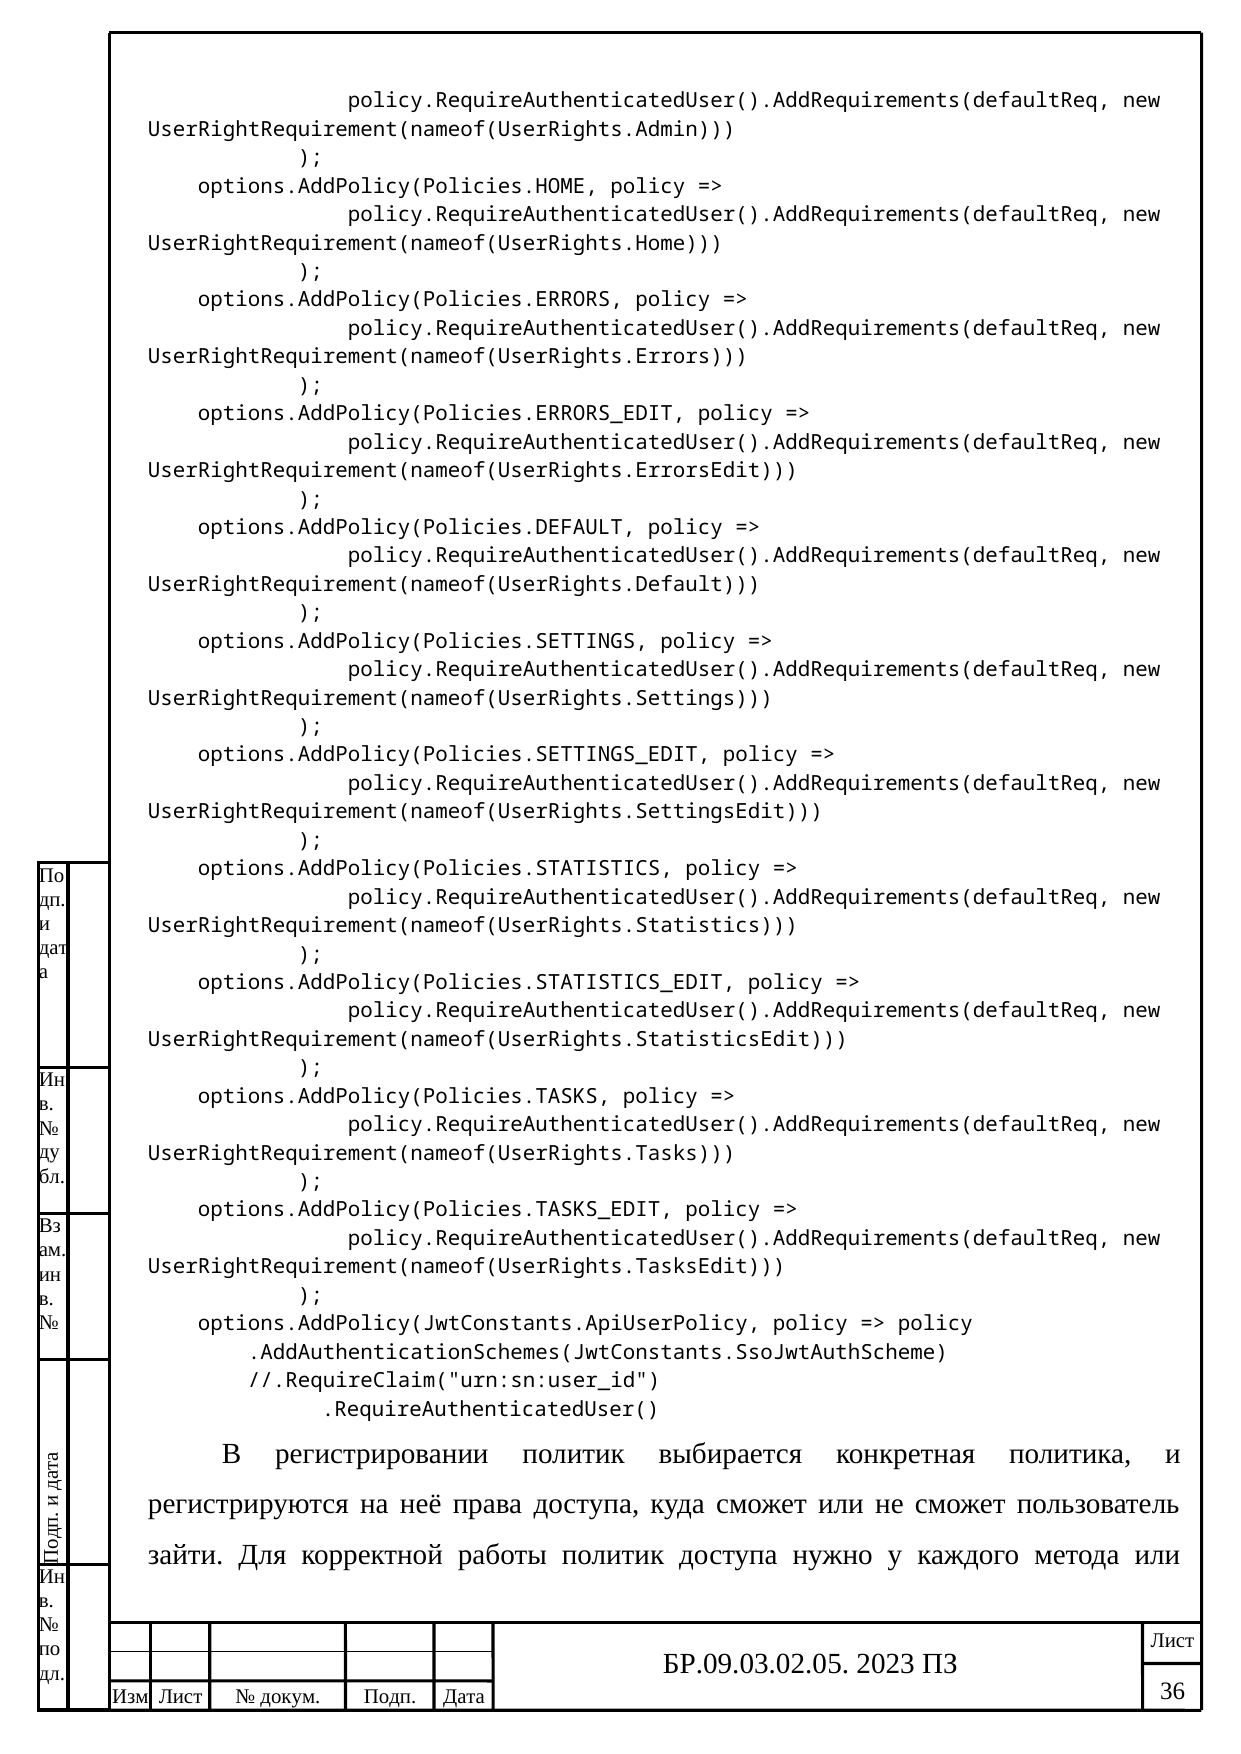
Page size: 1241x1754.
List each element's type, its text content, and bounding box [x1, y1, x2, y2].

text ); [148, 1166, 1181, 1194]
text options.AddPolicy(Policies.ERRORS, policy => [148, 284, 1181, 313]
text policy.RequireAuthenticatedUser().AddRequirements(defaultReq, new UserRightRequirement(nameof(UserRights.Settings))) [148, 654, 1181, 711]
text options.AddPolicy(Policies.HOME, policy => [148, 171, 1181, 199]
text ); [148, 711, 1181, 739]
text options.AddPolicy(Policies.STATISTICS_EDIT, policy => [148, 967, 1181, 996]
text options.AddPolicy(Policies.SETTINGS, policy => [148, 626, 1181, 654]
text policy.RequireAuthenticatedUser().AddRequirements(defaultReq, new UserRightRequirement(nameof(UserRights.Default))) [148, 541, 1181, 597]
text policy.RequireAuthenticatedUser().AddRequirements(defaultReq, new UserRightRequirement(nameof(UserRights.ErrorsEdit))) [148, 427, 1181, 484]
text options.AddPolicy(Policies.ERRORS_EDIT, policy => [148, 398, 1181, 427]
text options.AddPolicy(Policies.STATISTICS, policy => [148, 853, 1181, 882]
text ); [148, 1280, 1181, 1308]
text options.AddPolicy(Policies.DEFAULT, policy => [148, 512, 1181, 541]
text options.AddPolicy(Policies.TASKS_EDIT, policy => [148, 1194, 1181, 1223]
text policy.RequireAuthenticatedUser().AddRequirements(defaultReq, new UserRightRequirement(nameof(UserRights.Home))) [148, 199, 1181, 256]
text policy.RequireAuthenticatedUser().AddRequirements(defaultReq, new UserRightRequirement(nameof(UserRights.SettingsEdit))) [148, 768, 1181, 825]
text ); [148, 370, 1181, 398]
text policy.RequireAuthenticatedUser().AddRequirements(defaultReq, new UserRightRequirement(nameof(UserRights.Admin))) [148, 86, 1181, 142]
text options.AddPolicy(Policies.SETTINGS_EDIT, policy => [148, 739, 1181, 768]
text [148, 1436, 1181, 1570]
text options.AddPolicy(Policies.TASKS, policy => [148, 1081, 1181, 1109]
text ); [148, 1052, 1181, 1081]
text ); [148, 256, 1181, 284]
text //.RequireClaim("urn:sn:user_id") [148, 1365, 1181, 1394]
text ); [148, 939, 1181, 967]
text ); [148, 484, 1181, 512]
text options.AddPolicy(JwtConstants.ApiUserPolicy, policy => policy [148, 1308, 1181, 1337]
text .RequireAuthenticatedUser() [148, 1394, 1181, 1422]
text policy.RequireAuthenticatedUser().AddRequirements(defaultReq, new UserRightRequirement(nameof(UserRights.Statistics))) [148, 882, 1181, 939]
text policy.RequireAuthenticatedUser().AddRequirements(defaultReq, new UserRightRequirement(nameof(UserRights.StatisticsEdit))) [148, 996, 1181, 1052]
text policy.RequireAuthenticatedUser().AddRequirements(defaultReq, new UserRightRequirement(nameof(UserRights.TasksEdit))) [148, 1223, 1181, 1280]
text ); [148, 142, 1181, 171]
text ); [148, 825, 1181, 853]
text policy.RequireAuthenticatedUser().AddRequirements(defaultReq, new UserRightRequirement(nameof(UserRights.Tasks))) [148, 1109, 1181, 1166]
text policy.RequireAuthenticatedUser().AddRequirements(defaultReq, new UserRightRequirement(nameof(UserRights.Errors))) [148, 313, 1181, 370]
text ); [148, 597, 1181, 626]
text .AddAuthenticationSchemes(JwtConstants.SsoJwtAuthScheme) [148, 1337, 1181, 1365]
